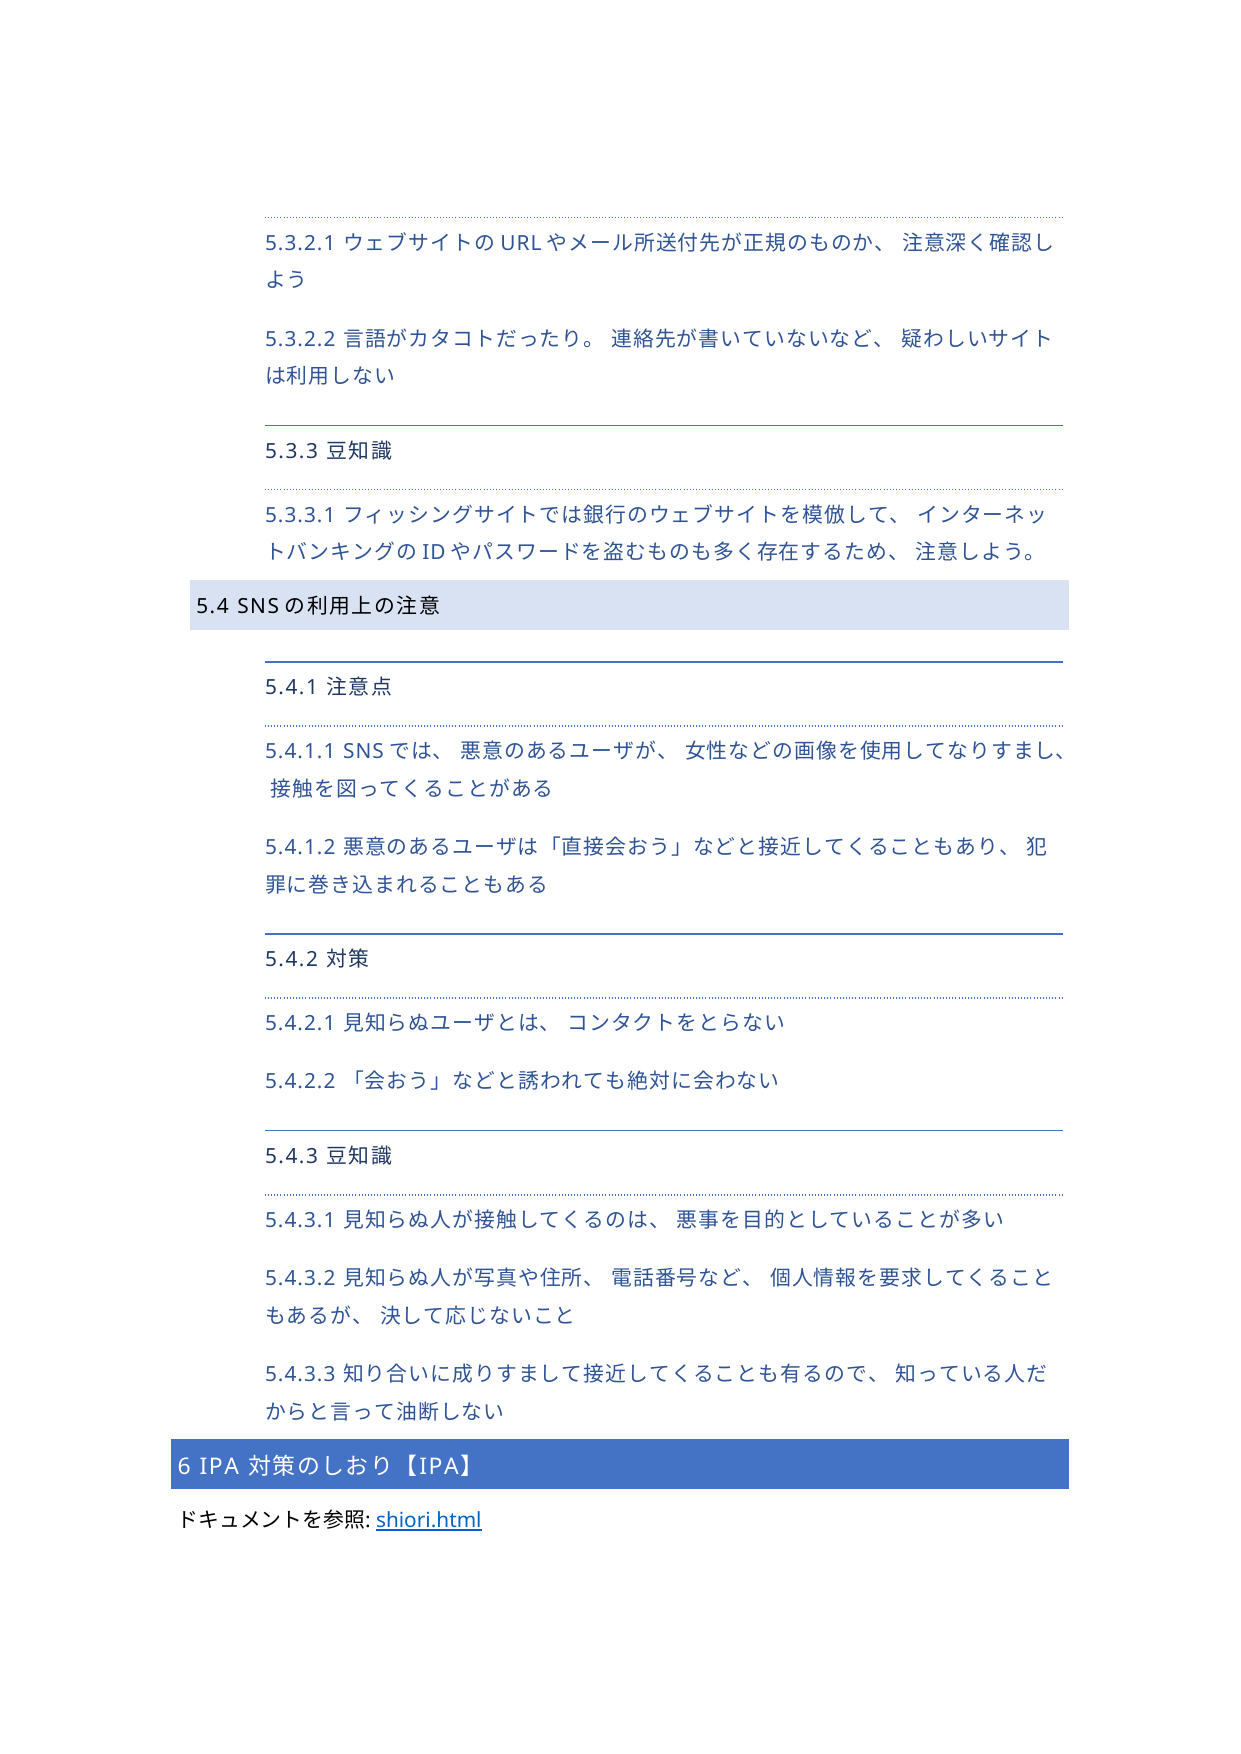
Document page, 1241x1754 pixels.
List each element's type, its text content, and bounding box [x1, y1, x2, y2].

text 対策 [265, 935, 1063, 976]
text ドキュメントを参照: shiori.html [177, 1499, 1063, 1537]
text 悪意のあるユーザは「直接会おう」などと接近してくることもあり、 犯罪に巻き込まれることもある [265, 821, 1063, 902]
text 見知らぬユーザとは、 コンタクトをとらない [265, 997, 1063, 1040]
text フィッシングサイトでは銀行のウェブサイトを模倣して、 インターネットバンキングのIDやパスワードを盗むものも多く存在するため、 注意しよう。 [265, 489, 1063, 569]
text 知り合いに成りすまして接近してくることも有るので、 知っている人だからと言って油断しない [265, 1348, 1063, 1429]
text 豆知識 [265, 1131, 1063, 1173]
text SNSの利用上の注意 [196, 586, 1063, 623]
text IPA 対策のしおり【IPA】 [177, 1445, 1063, 1483]
text 豆知識 [265, 426, 1063, 468]
text 言語がカタコトだったり。 連絡先が書いていないなど、 疑わしいサイトは利用しない [265, 313, 1063, 393]
text 見知らぬ人が写真や住所、 電話番号など、 個人情報を要求してくることもあるが、 決して応じないこと [265, 1252, 1063, 1333]
text 注意点 [265, 663, 1063, 704]
text 「会おう」などと誘われても絶対に会わない [265, 1055, 1063, 1098]
text ウェブサイトのURLやメール所送付先が正規のものか、 注意深く確認しよう [265, 217, 1063, 297]
text 見知らぬ人が接触してくるのは、 悪事を目的としていることが多い [265, 1194, 1063, 1237]
text SNSでは、 悪意のあるユーザが、 女性などの画像を使用してなりすまし、 接触を図ってくることがある [265, 725, 1063, 806]
